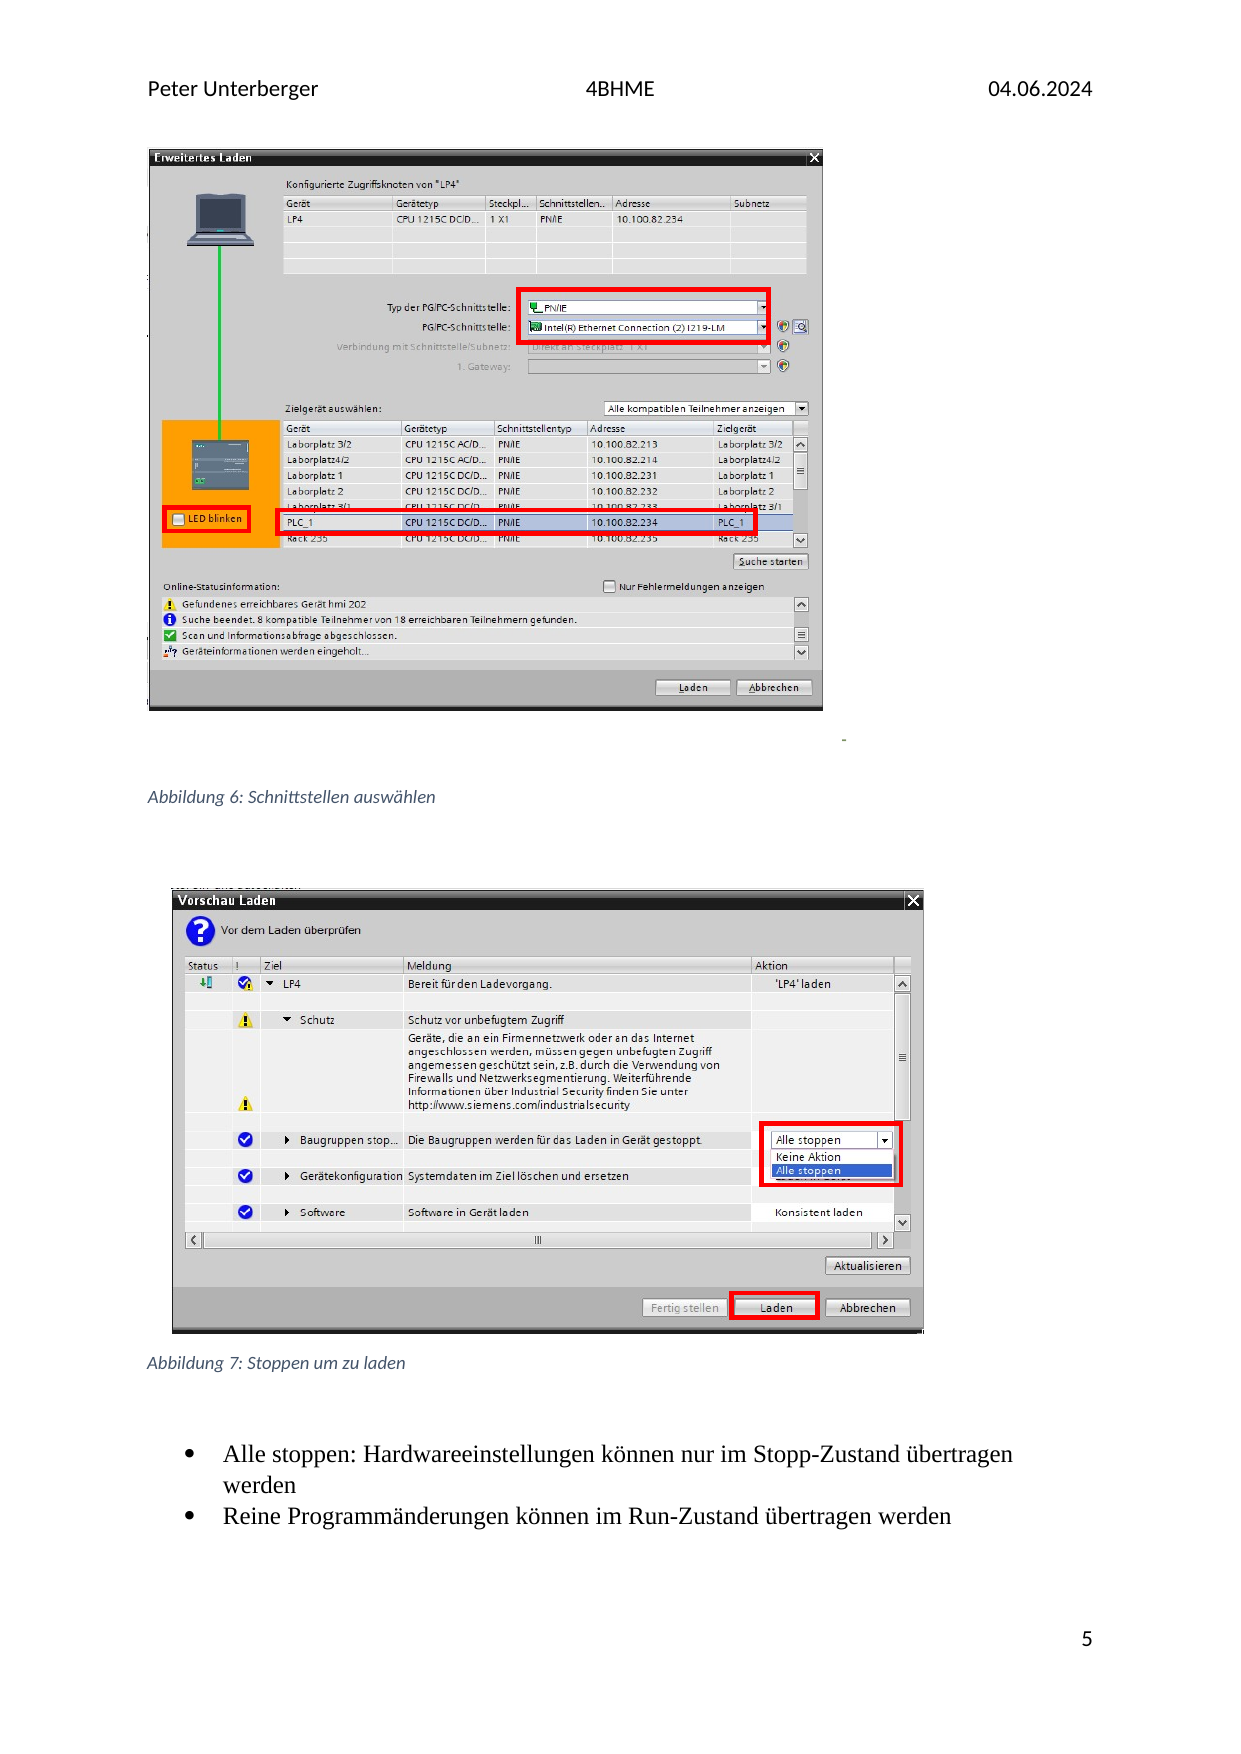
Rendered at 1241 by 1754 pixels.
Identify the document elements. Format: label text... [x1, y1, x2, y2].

picture [147, 147, 932, 767]
list Alle stoppen: Hardwareeinstellungen können nur im Stopp-Zustand übertragen werden [185, 1439, 1093, 1499]
text Abbildung 6: Schnittstellen auswählen [148, 785, 1093, 808]
list Reine Programmänderungen können im Run-Zustand übertragen werden [185, 1501, 1093, 1530]
picture [171, 888, 924, 1334]
picture [171, 1341, 924, 1397]
